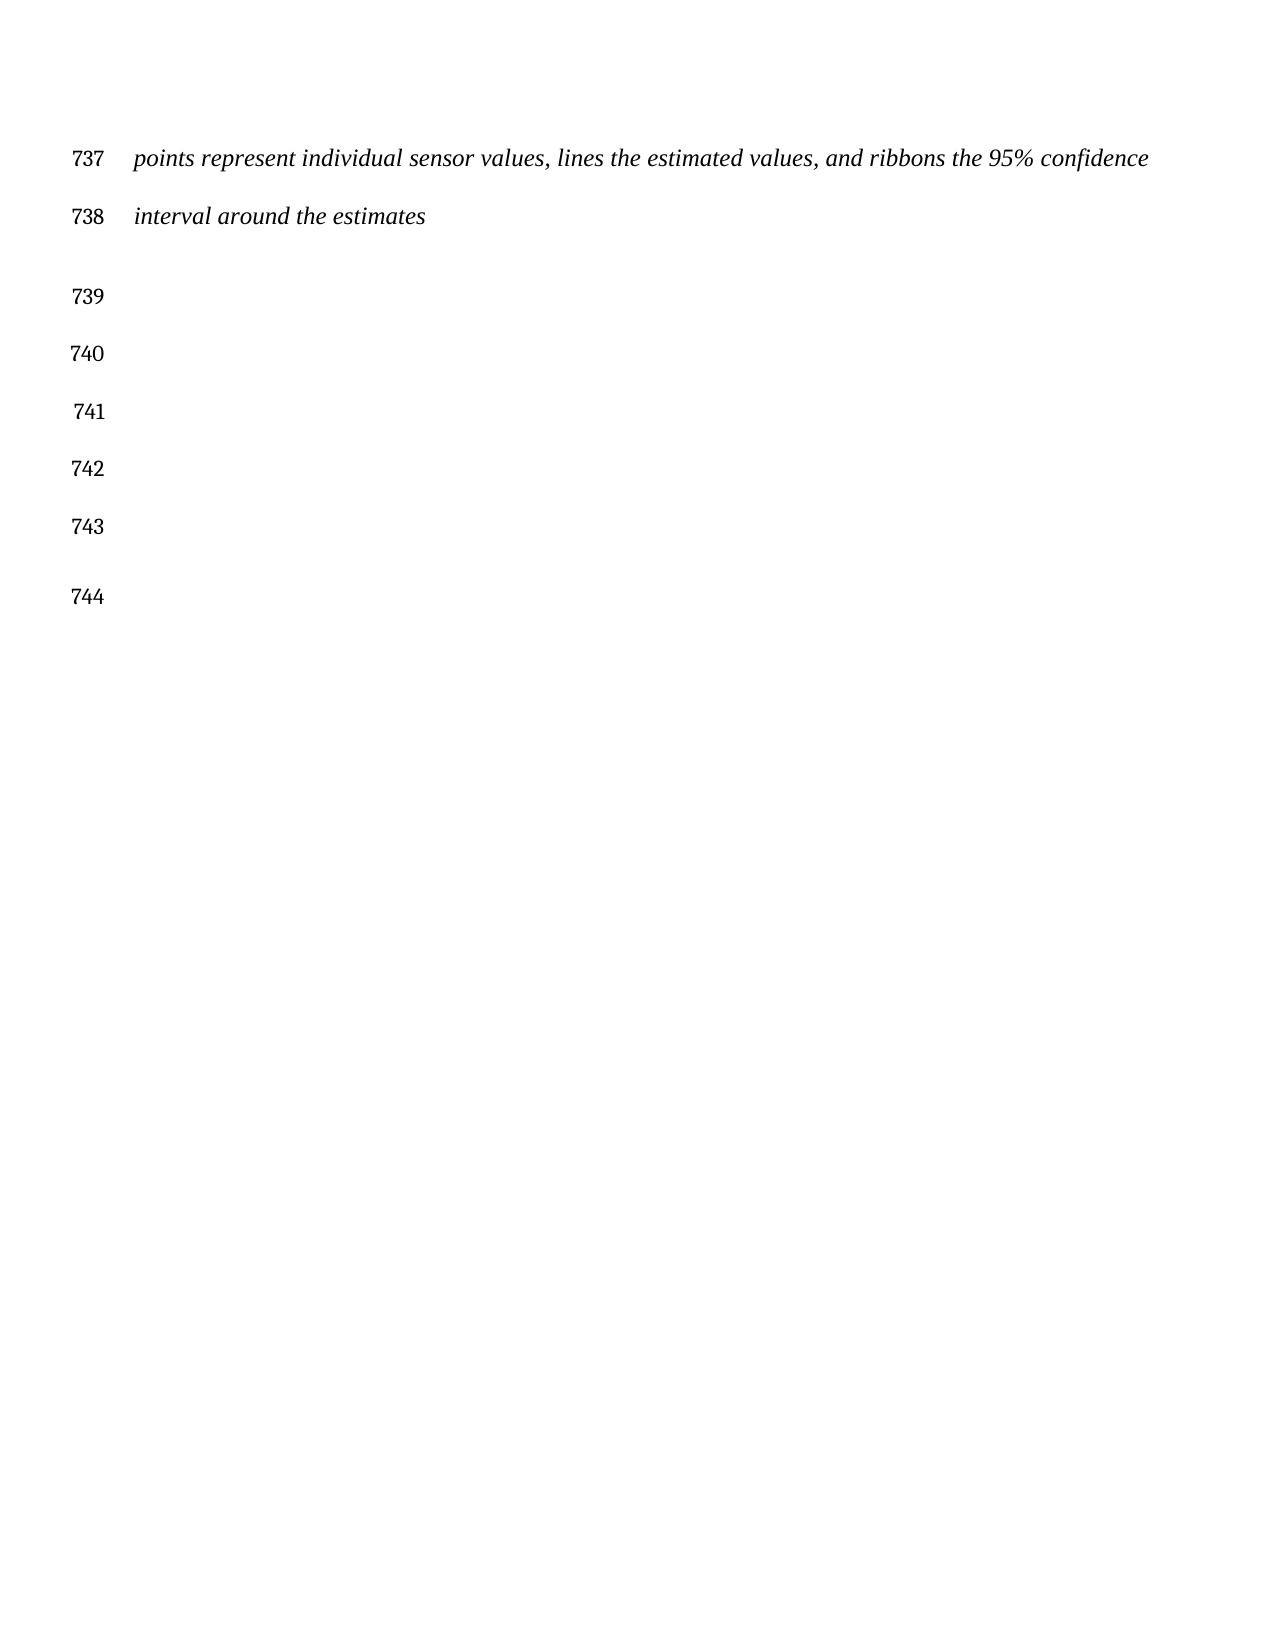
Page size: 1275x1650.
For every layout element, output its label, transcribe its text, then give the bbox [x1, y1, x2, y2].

text points represent individual sensor values, lines the estimated values, and ribbons the 95% confidence interval around the estimates [133, 143, 1152, 230]
